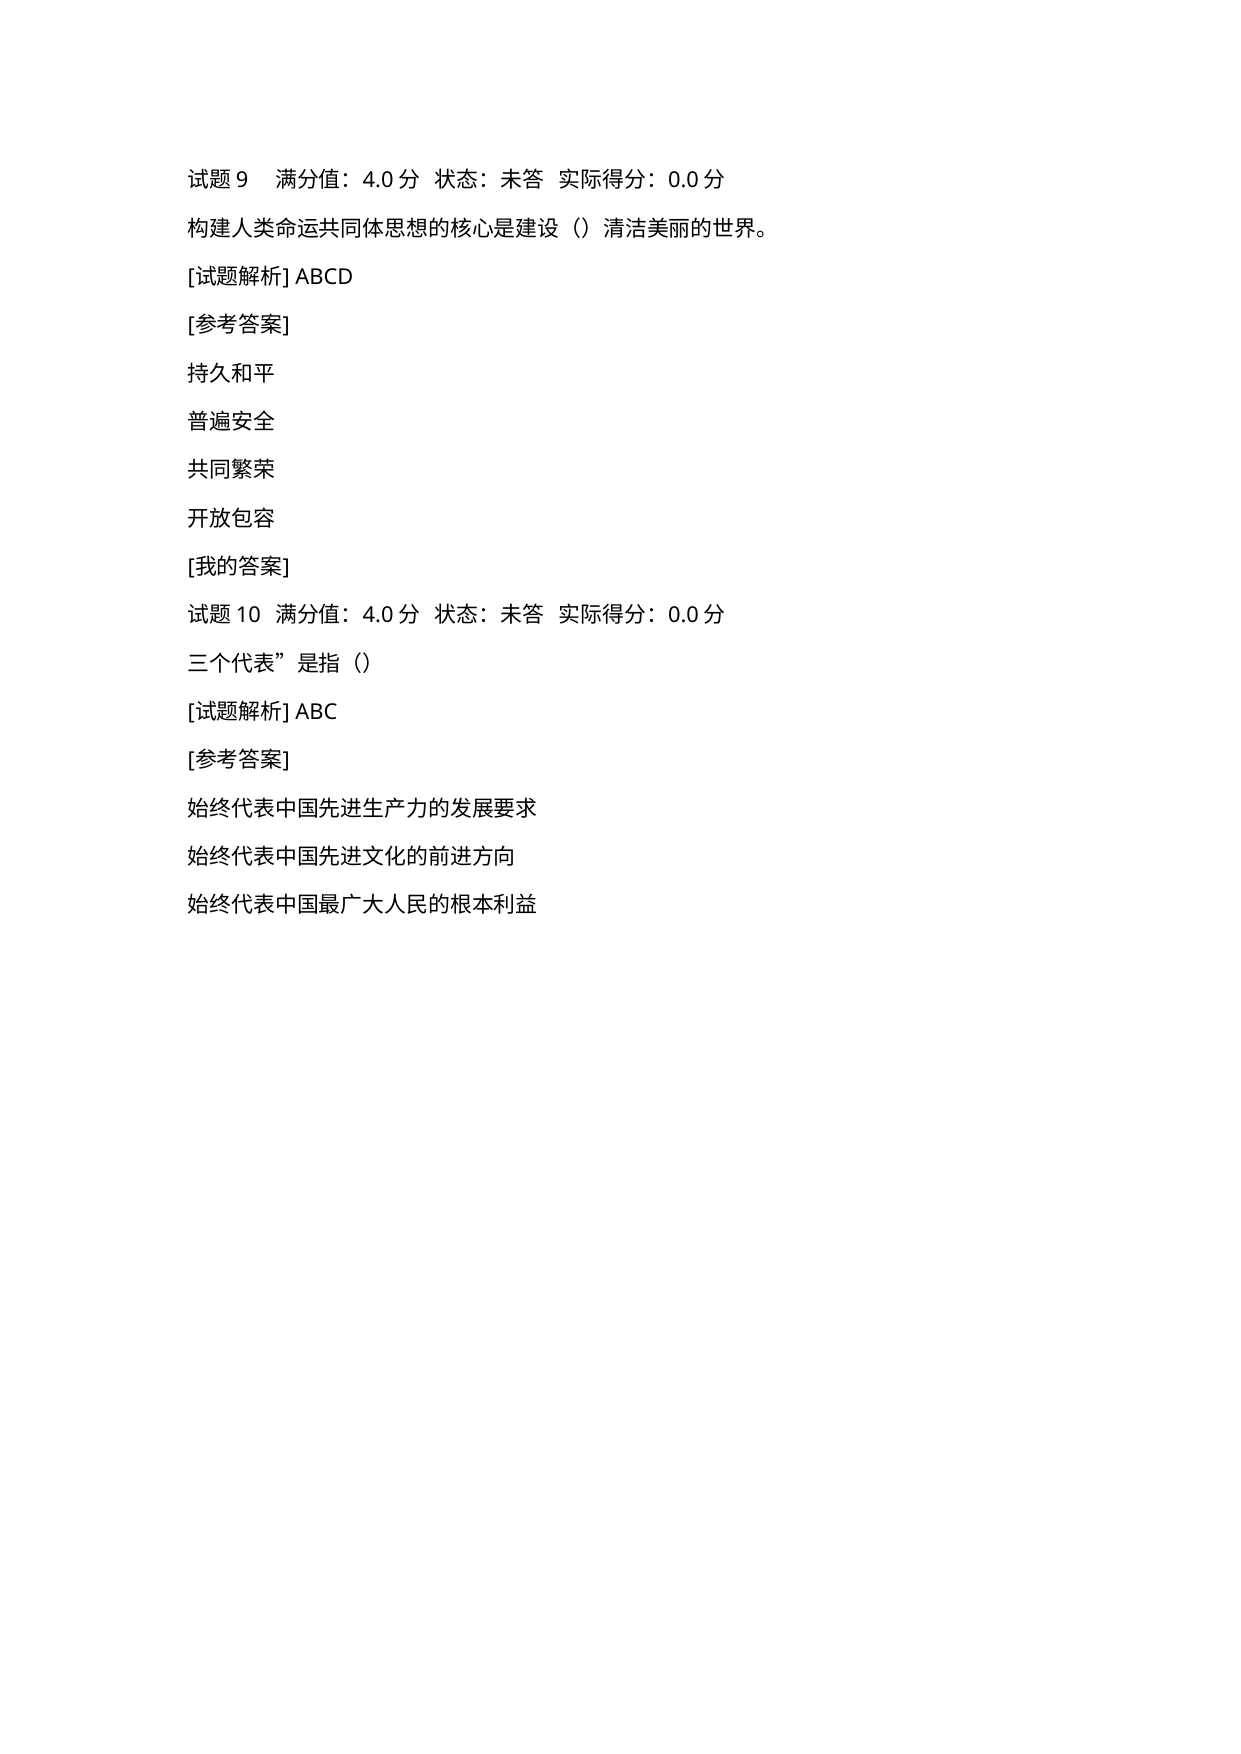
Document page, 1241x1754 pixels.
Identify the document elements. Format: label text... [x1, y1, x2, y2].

text 持久和平 [187, 355, 1053, 388]
text [参考答案] [187, 307, 1053, 339]
text 始终代表中国先进文化的前进方向 [187, 839, 1053, 871]
text 三个代表”是指（） [187, 645, 1053, 678]
text [试题解析] ABC [187, 694, 1053, 726]
text [参考答案] [187, 742, 1053, 774]
text 普遍安全 [187, 404, 1053, 436]
text 构建人类命运共同体思想的核心是建设（）清洁美丽的世界。 [187, 210, 1053, 243]
text [我的答案] [187, 549, 1053, 581]
text 始终代表中国先进生产力的发展要求 [187, 790, 1053, 823]
text [试题解析] ABCD [187, 259, 1053, 291]
text 始终代表中国最广大人民的根本利益 [187, 887, 1053, 919]
text 开放包容 [187, 500, 1053, 533]
text 试题9 满分值：4.0分 状态：未答 实际得分：0.0分 [187, 162, 1053, 194]
text 试题10 满分值：4.0分 状态：未答 实际得分：0.0分 [187, 597, 1053, 629]
text 共同繁荣 [187, 452, 1053, 484]
